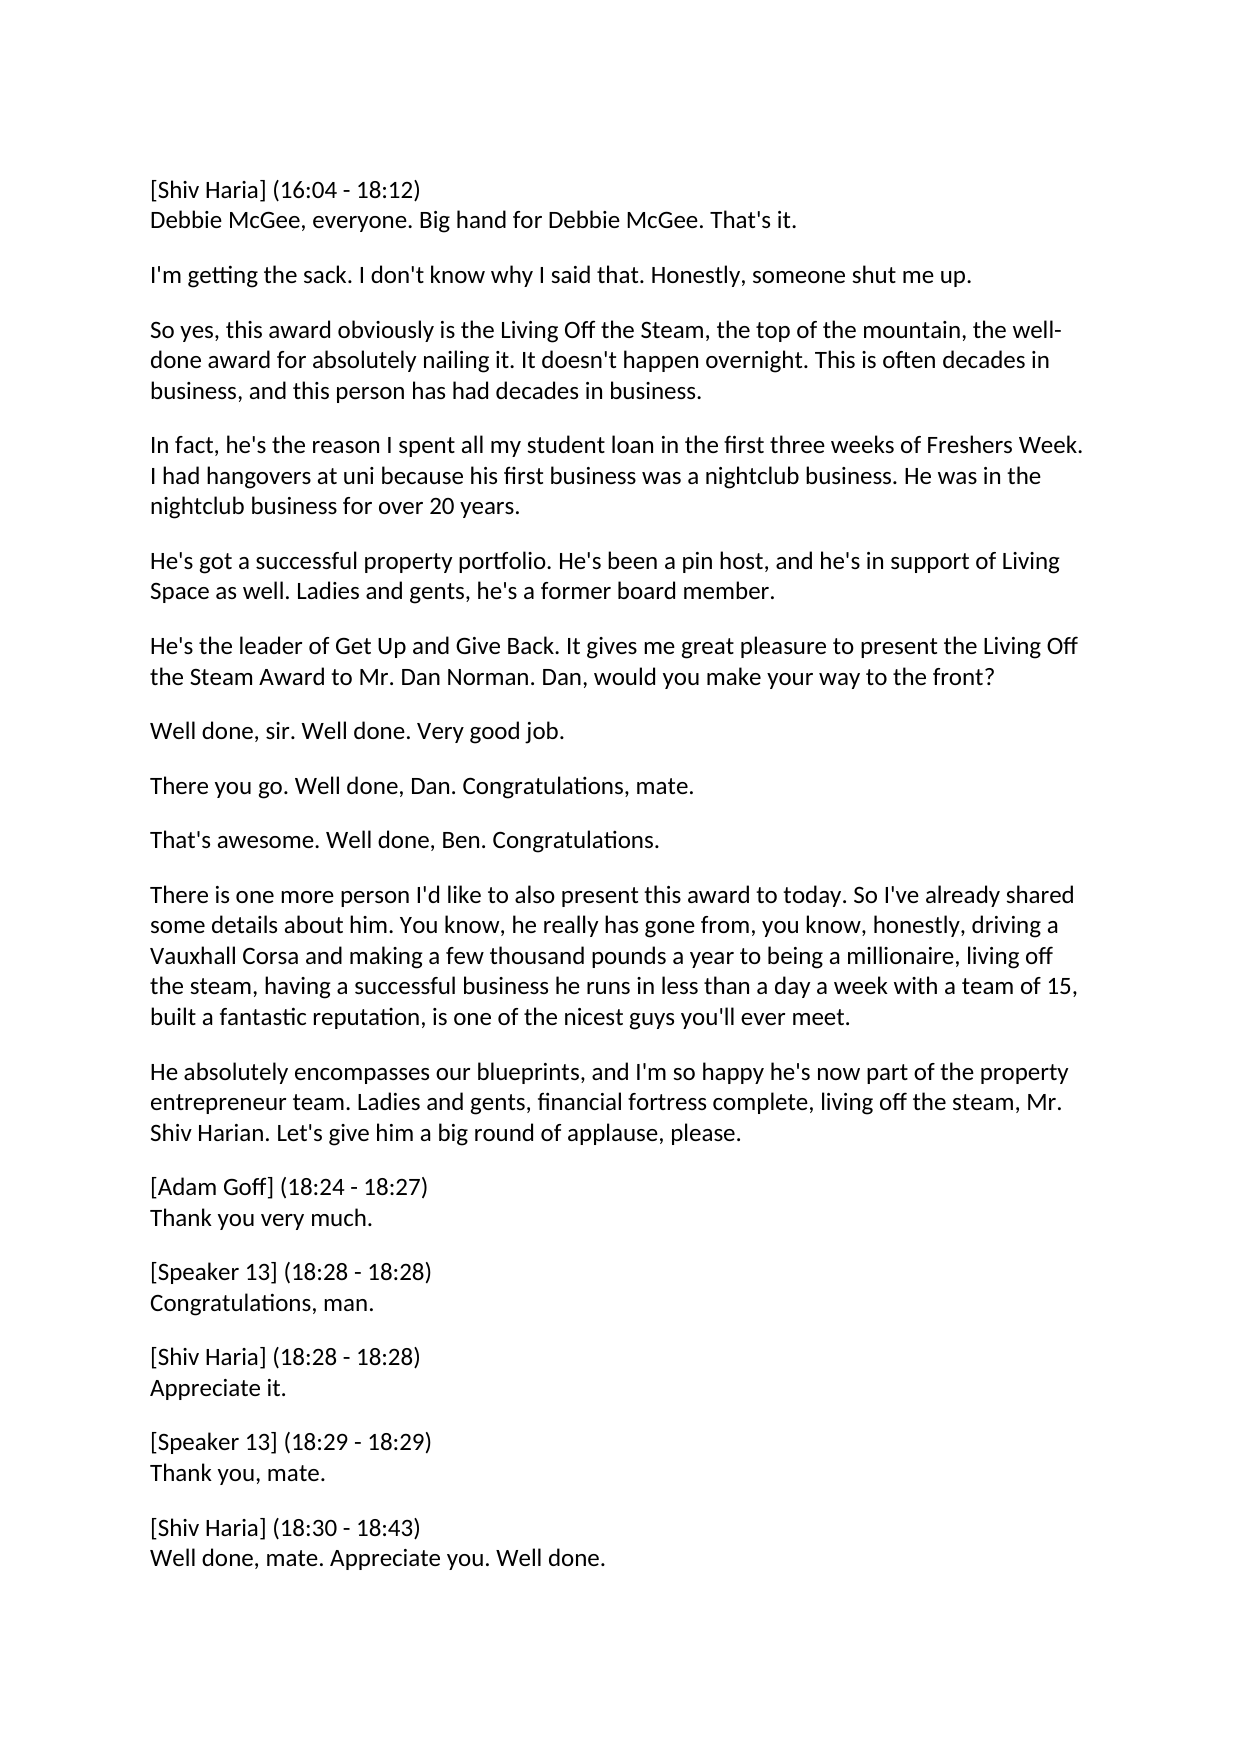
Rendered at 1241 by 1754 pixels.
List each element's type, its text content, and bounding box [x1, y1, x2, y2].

text Thank you, mate. [150, 1457, 1090, 1488]
text [Adam Goff] (18:24 - 18:27) [150, 1171, 1090, 1202]
text Congratulations, man. [150, 1287, 1090, 1317]
text [Shiv Haria] (18:28 - 18:28) [150, 1341, 1090, 1372]
text Well done, mate. Appreciate you. Well done. [150, 1542, 1090, 1573]
text Appreciate it. [150, 1372, 1090, 1402]
text There is one more person I'd like to also present this award to today. So I've already shared some details about him. You know, he really has gone from, you know, honestly, driving a Vauxhall Corsa and making a few thousand pounds a year to being a millionaire, living off the steam, having a successful business he runs in less than a day a week with a team of 15, built a fantastic reputation, is one of the nicest guys you'll ever meet. [150, 879, 1090, 1032]
text [Shiv Haria] (18:30 - 18:43) [150, 1512, 1090, 1542]
text I'm getting the sack. I don't know why I said that. Honestly, someone shut me up. [150, 259, 1090, 290]
text [Speaker 13] (18:28 - 18:28) [150, 1256, 1090, 1287]
text He's the leader of Get Up and Give Back. It gives me great pleasure to present the Living Off the Steam Award to Mr. Dan Norman. Dan, would you make your way to the front? [150, 630, 1090, 691]
text [Speaker 13] (18:29 - 18:29) [150, 1427, 1090, 1457]
text Well done, sir. Well done. Very good job. [150, 715, 1090, 746]
text He's got a successful property portfolio. He's been a pin host, and he's in support of Living Space as well. Ladies and gents, he's a former board member. [150, 545, 1090, 606]
text So yes, this award obviously is the Living Off the Steam, the top of the mountain, the well-done award for absolutely nailing it. It doesn't happen overnight. This is often decades in business, and this person has had decades in business. [150, 314, 1090, 405]
text That's awesome. Well done, Ben. Congratulations. [150, 824, 1090, 855]
text [Shiv Haria] (16:04 - 18:12) [150, 174, 1090, 204]
text He absolutely encompasses our blueprints, and I'm so happy he's now part of the property entrepreneur team. Ladies and gents, financial fortress complete, living off the steam, Mr. Shiv Harian. Let's give him a big round of applause, please. [150, 1056, 1090, 1147]
text Debbie McGee, everyone. Big hand for Debbie McGee. That's it. [150, 204, 1090, 235]
text Thank you very much. [150, 1202, 1090, 1232]
text In fact, he's the reason I spent all my student loan in the first three weeks of Freshers Week. I had hangovers at uni because his first business was a nightclub business. He was in the nightclub business for over 20 years. [150, 429, 1090, 521]
text There you go. Well done, Dan. Congratulations, mate. [150, 770, 1090, 800]
